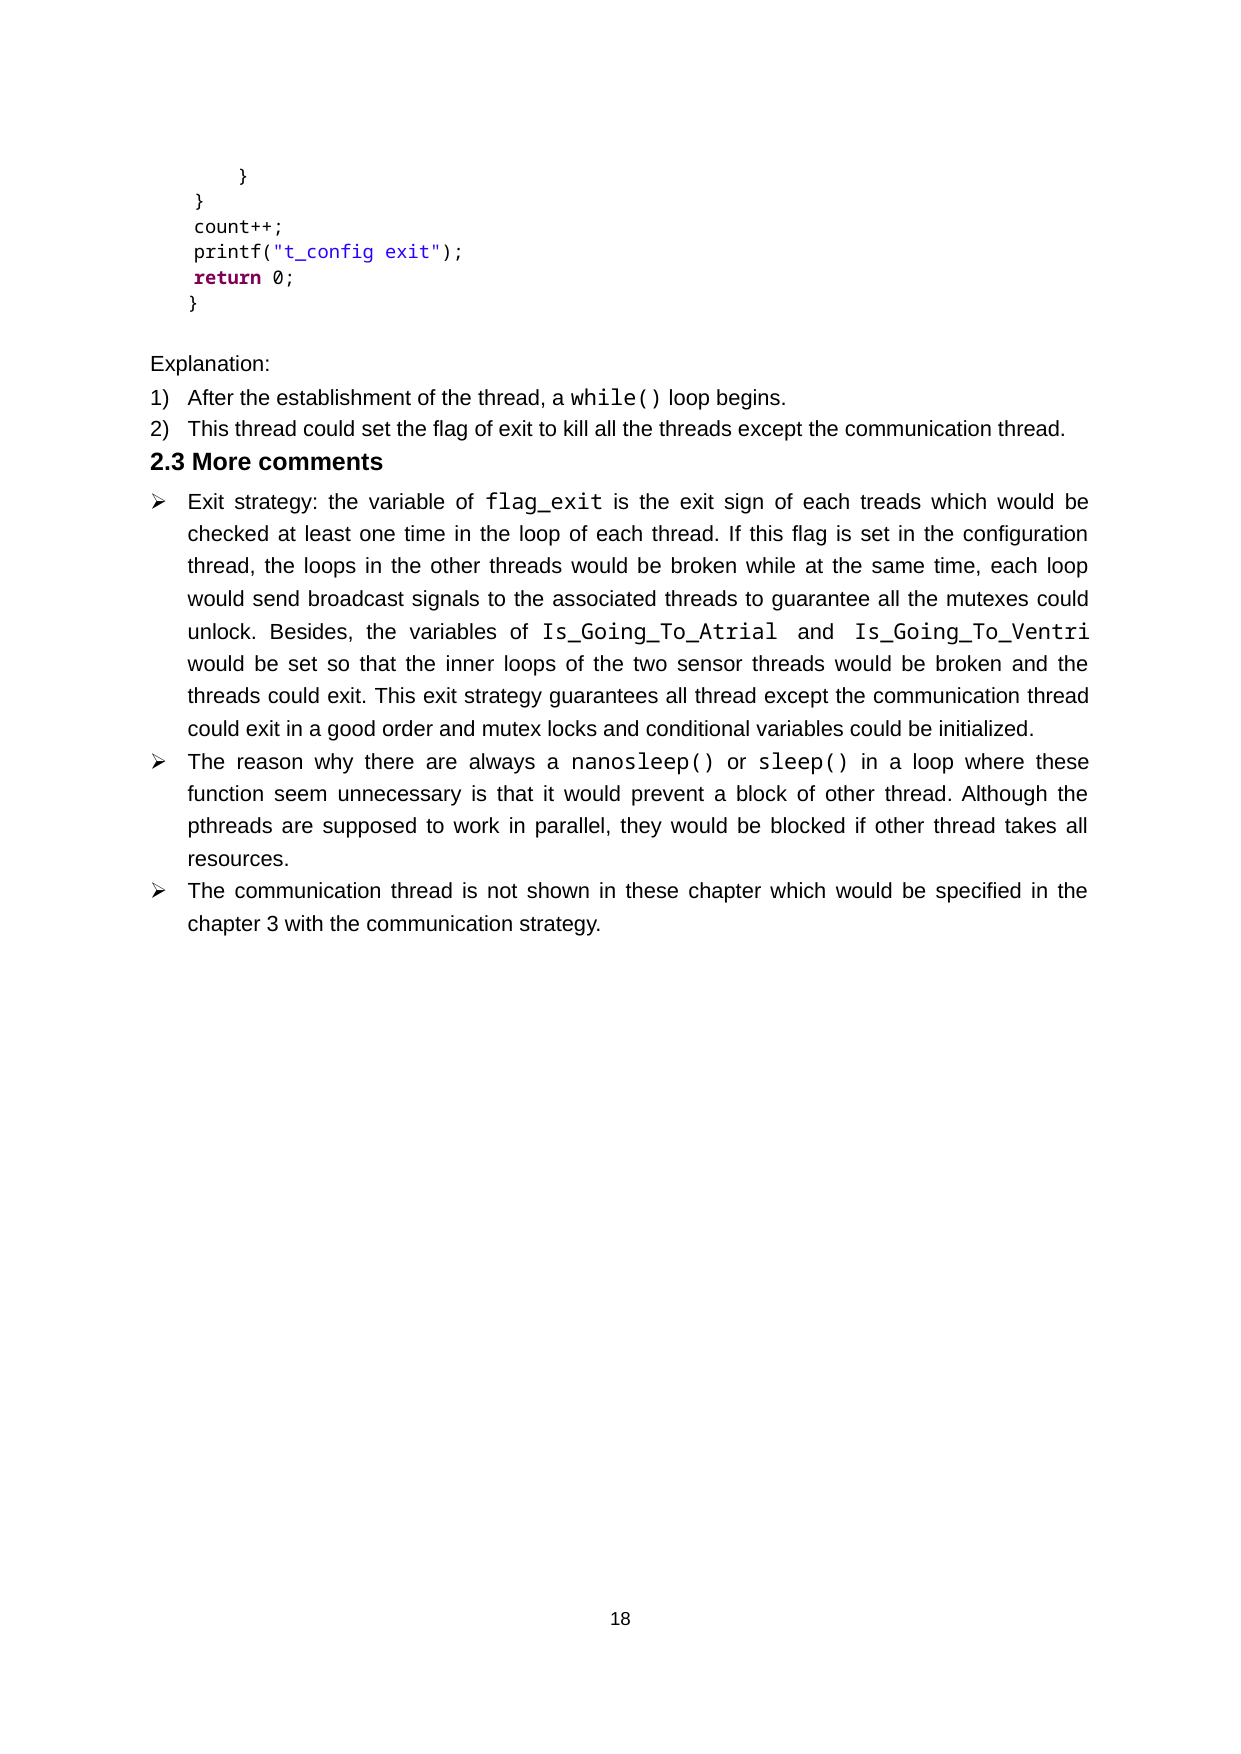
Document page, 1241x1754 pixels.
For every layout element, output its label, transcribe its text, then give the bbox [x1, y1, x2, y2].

text } [150, 187, 1090, 213]
subtitle 2.3 More comments [150, 445, 1090, 478]
text return 0; [150, 264, 1090, 289]
list After the establishment of the thread, a while() loop begins. [150, 380, 1090, 413]
text Explanation: [150, 348, 1090, 380]
list This thread could set the flag of exit to kill all the threads except the communication thread. [150, 413, 1090, 445]
list Exit strategy: the variable of flag_exit is the exit sign of each treads which would be checked at least one time in the loop of each thread. If this flag is set in the configuration thread, the loops in the other threads would be broken while at the same time, each loop would send broadcast signals to the associated threads to guarantee all the mutexes could unlock. Besides, the variables of Is_Going_To_Atrial and Is_Going_To_Ventri would be set so that the inner loops of the two sensor threads would be broken and the threads could exit. This exit strategy guarantees all thread except the communication thread could exit in a good order and mutex locks and conditional variables could be initialized. [150, 485, 1090, 745]
text count++; [150, 213, 1090, 238]
text } [150, 289, 1090, 315]
text } [150, 162, 1090, 187]
list The reason why there are always a nanosleep() or sleep() in a loop where these function seem unnecessary is that it would prevent a block of other thread. Although the pthreads are supposed to work in parallel, they would be blocked if other thread takes all resources. [150, 745, 1090, 875]
list The communication thread is not shown in these chapter which would be specified in the chapter 3 with the communication strategy. [150, 875, 1090, 940]
text printf("t_config exit"); [150, 238, 1090, 264]
